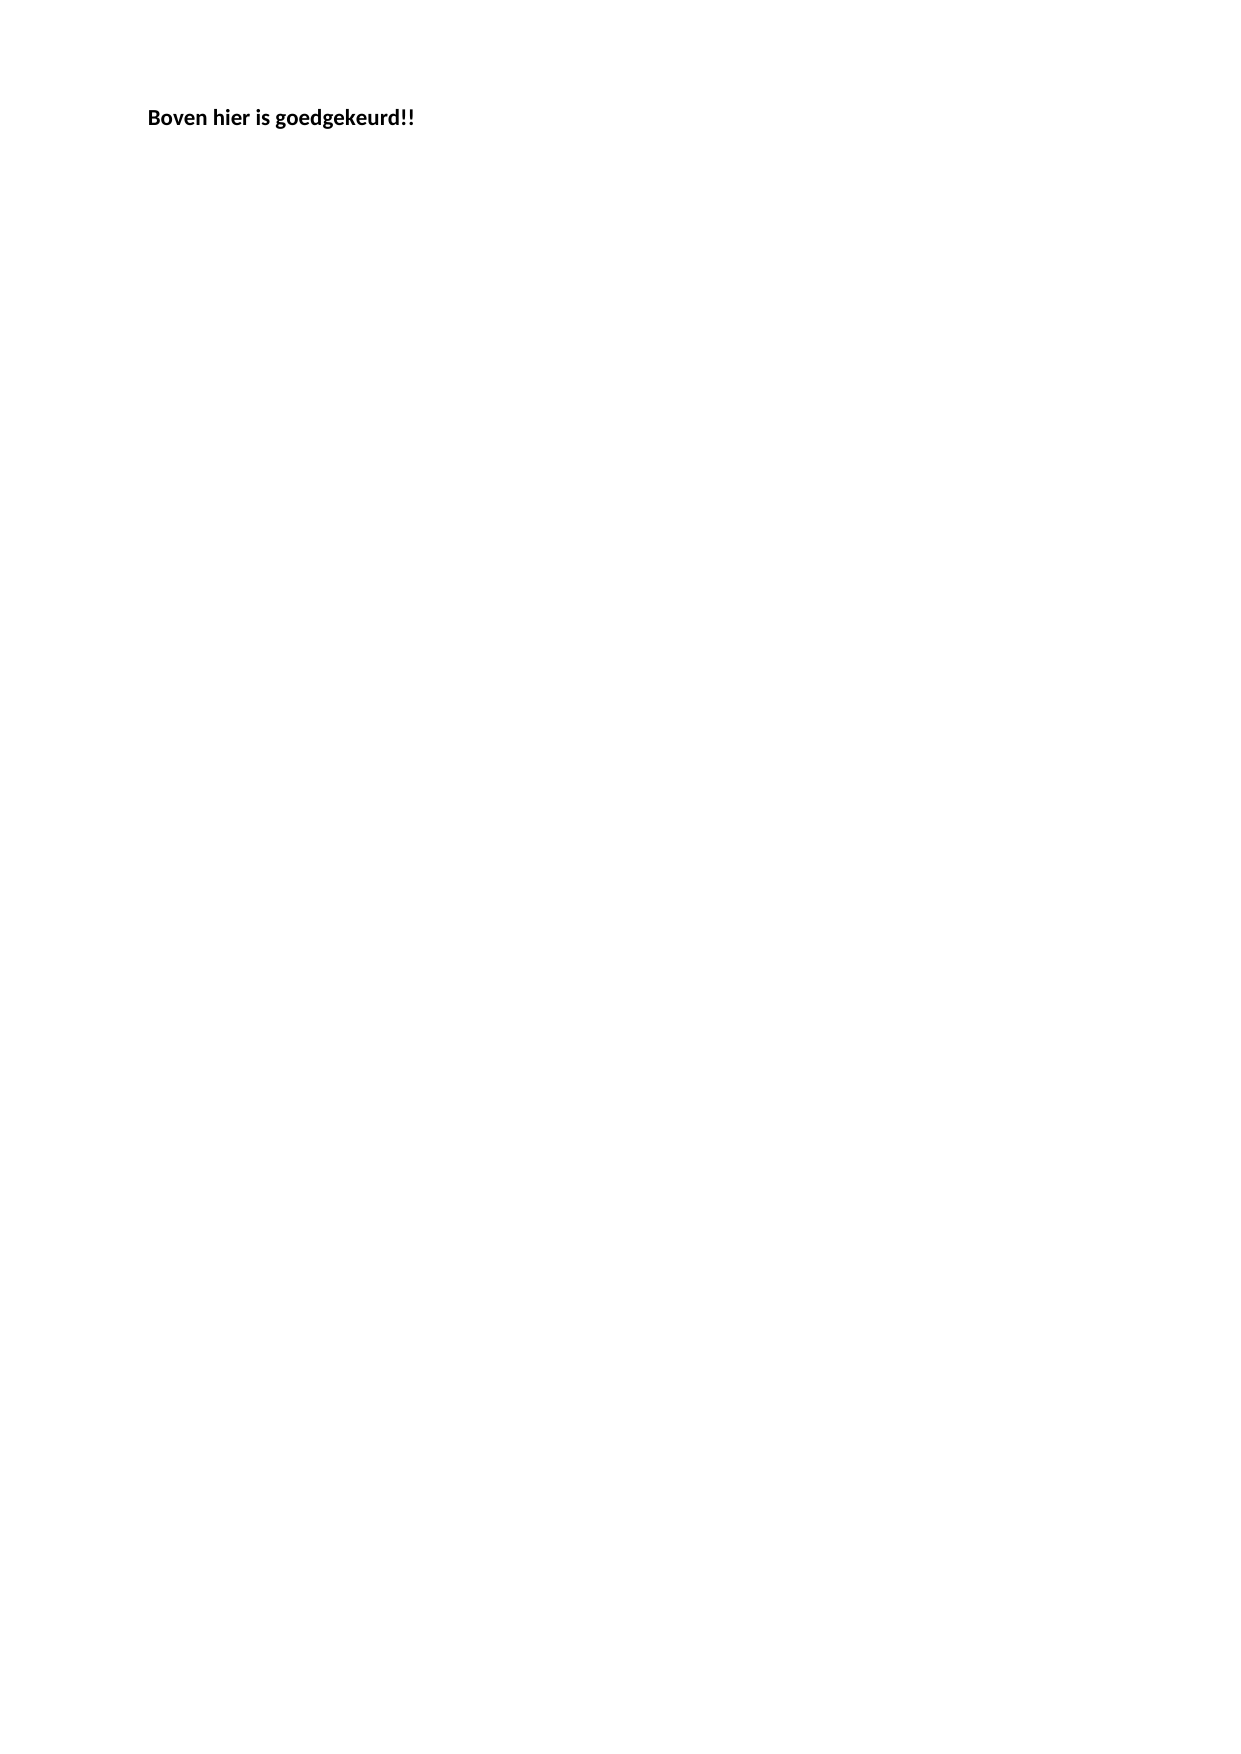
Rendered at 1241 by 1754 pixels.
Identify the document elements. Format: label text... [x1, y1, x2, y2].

text Boven hier is goedgekeurd!! [148, 103, 1093, 131]
